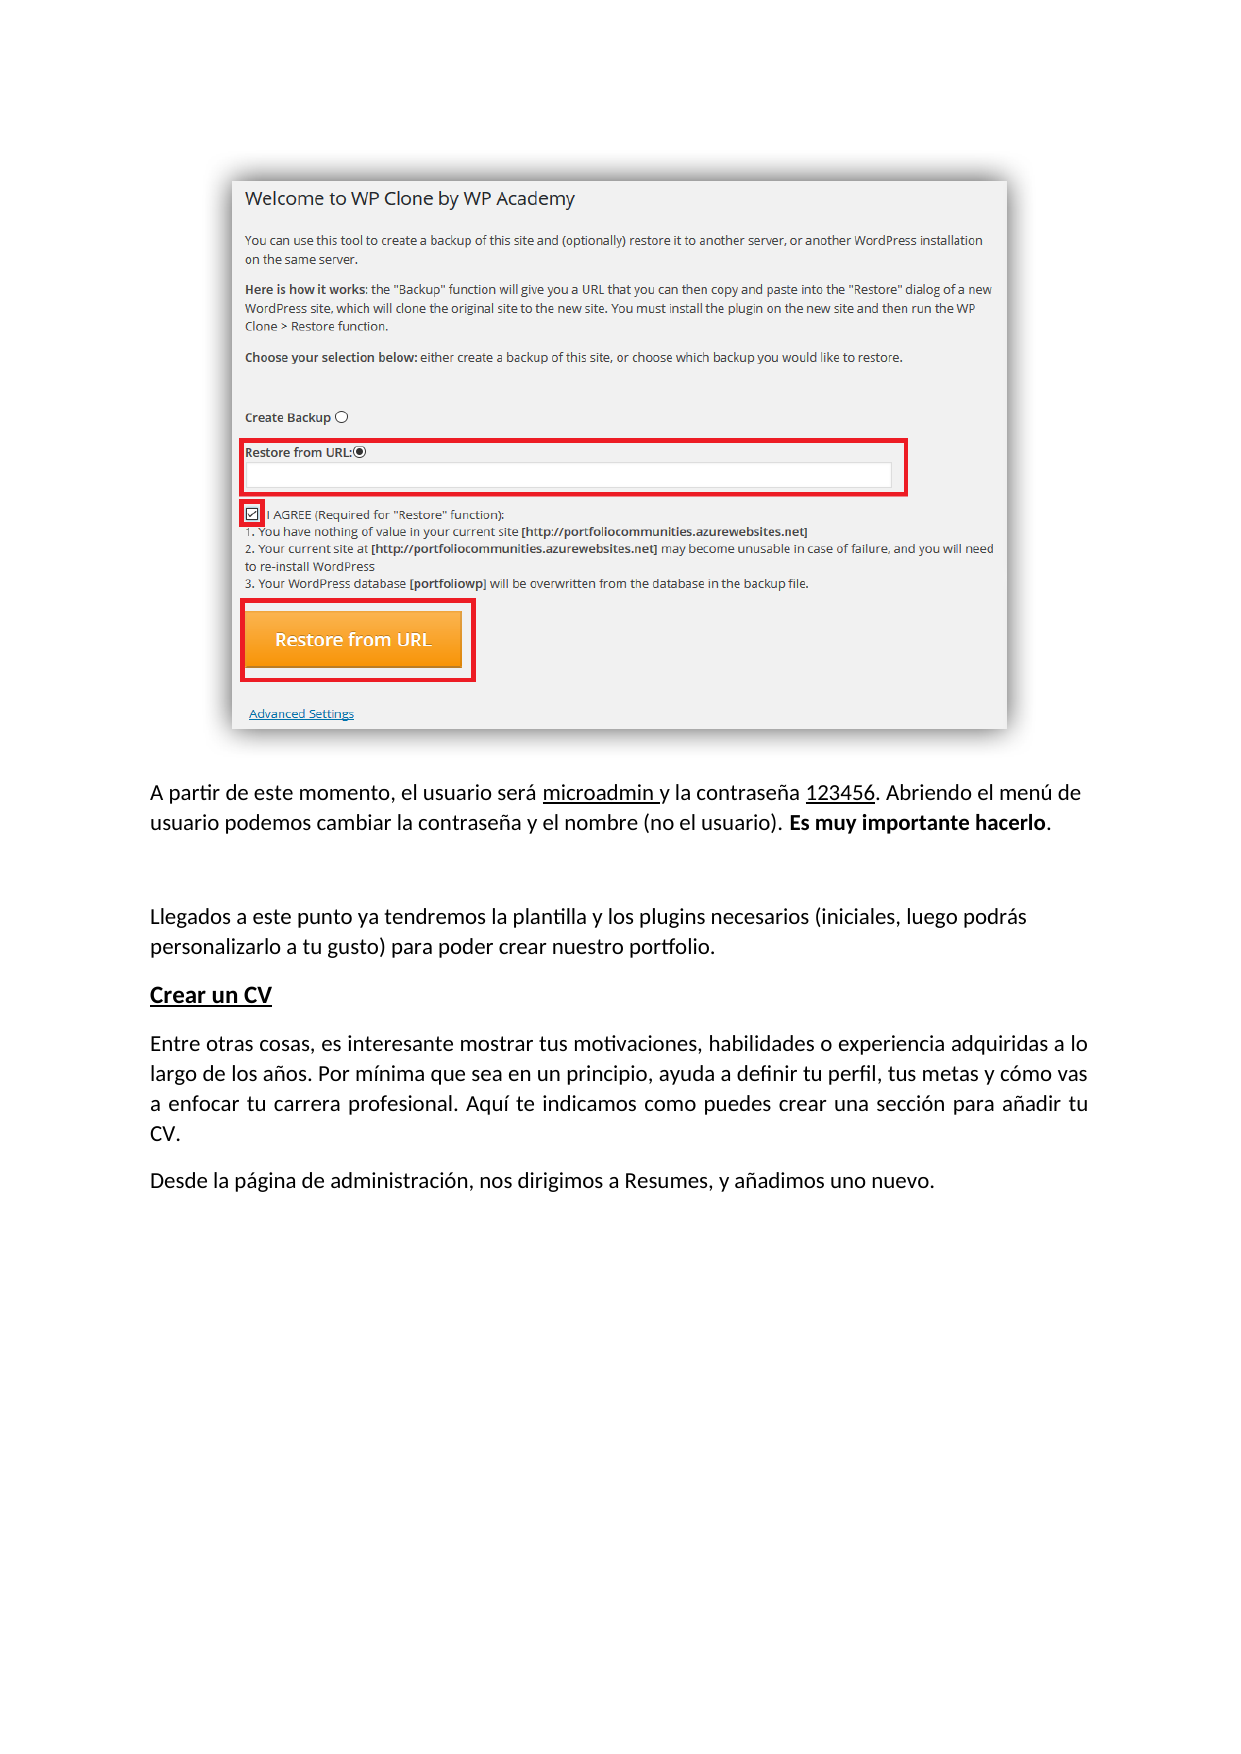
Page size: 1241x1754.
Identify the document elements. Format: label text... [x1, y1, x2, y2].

picture [232, 181, 1007, 729]
text Desde la página de administración, nos dirigimos a Resumes, y añadimos uno nuevo. [150, 1166, 1090, 1194]
text A partir de este momento, el usuario será microadmin y la contraseña 123456. Abriendo el menú de usuario podemos cambiar la contraseña y el nombre (no el usuario). Es muy importante hacerlo. [150, 778, 1090, 837]
text Crear un CV [150, 979, 1090, 1010]
text Llegados a este punto ya tendremos la plantilla y los plugins necesarios (iniciales, luego podrás personalizarlo a tu gusto) para poder crear nuestro portfolio. [150, 902, 1090, 961]
text Entre otras cosas, es interesante mostrar tus motivaciones, habilidades o experiencia adquiridas a lo largo de los años. Por mínima que sea en un principio, ayuda a definir tu perfil, tus metas y cómo vas a enfocar tu carrera profesional. Aquí te indicamos como puedes crear una sección para añadir tu CV. [150, 1029, 1090, 1148]
